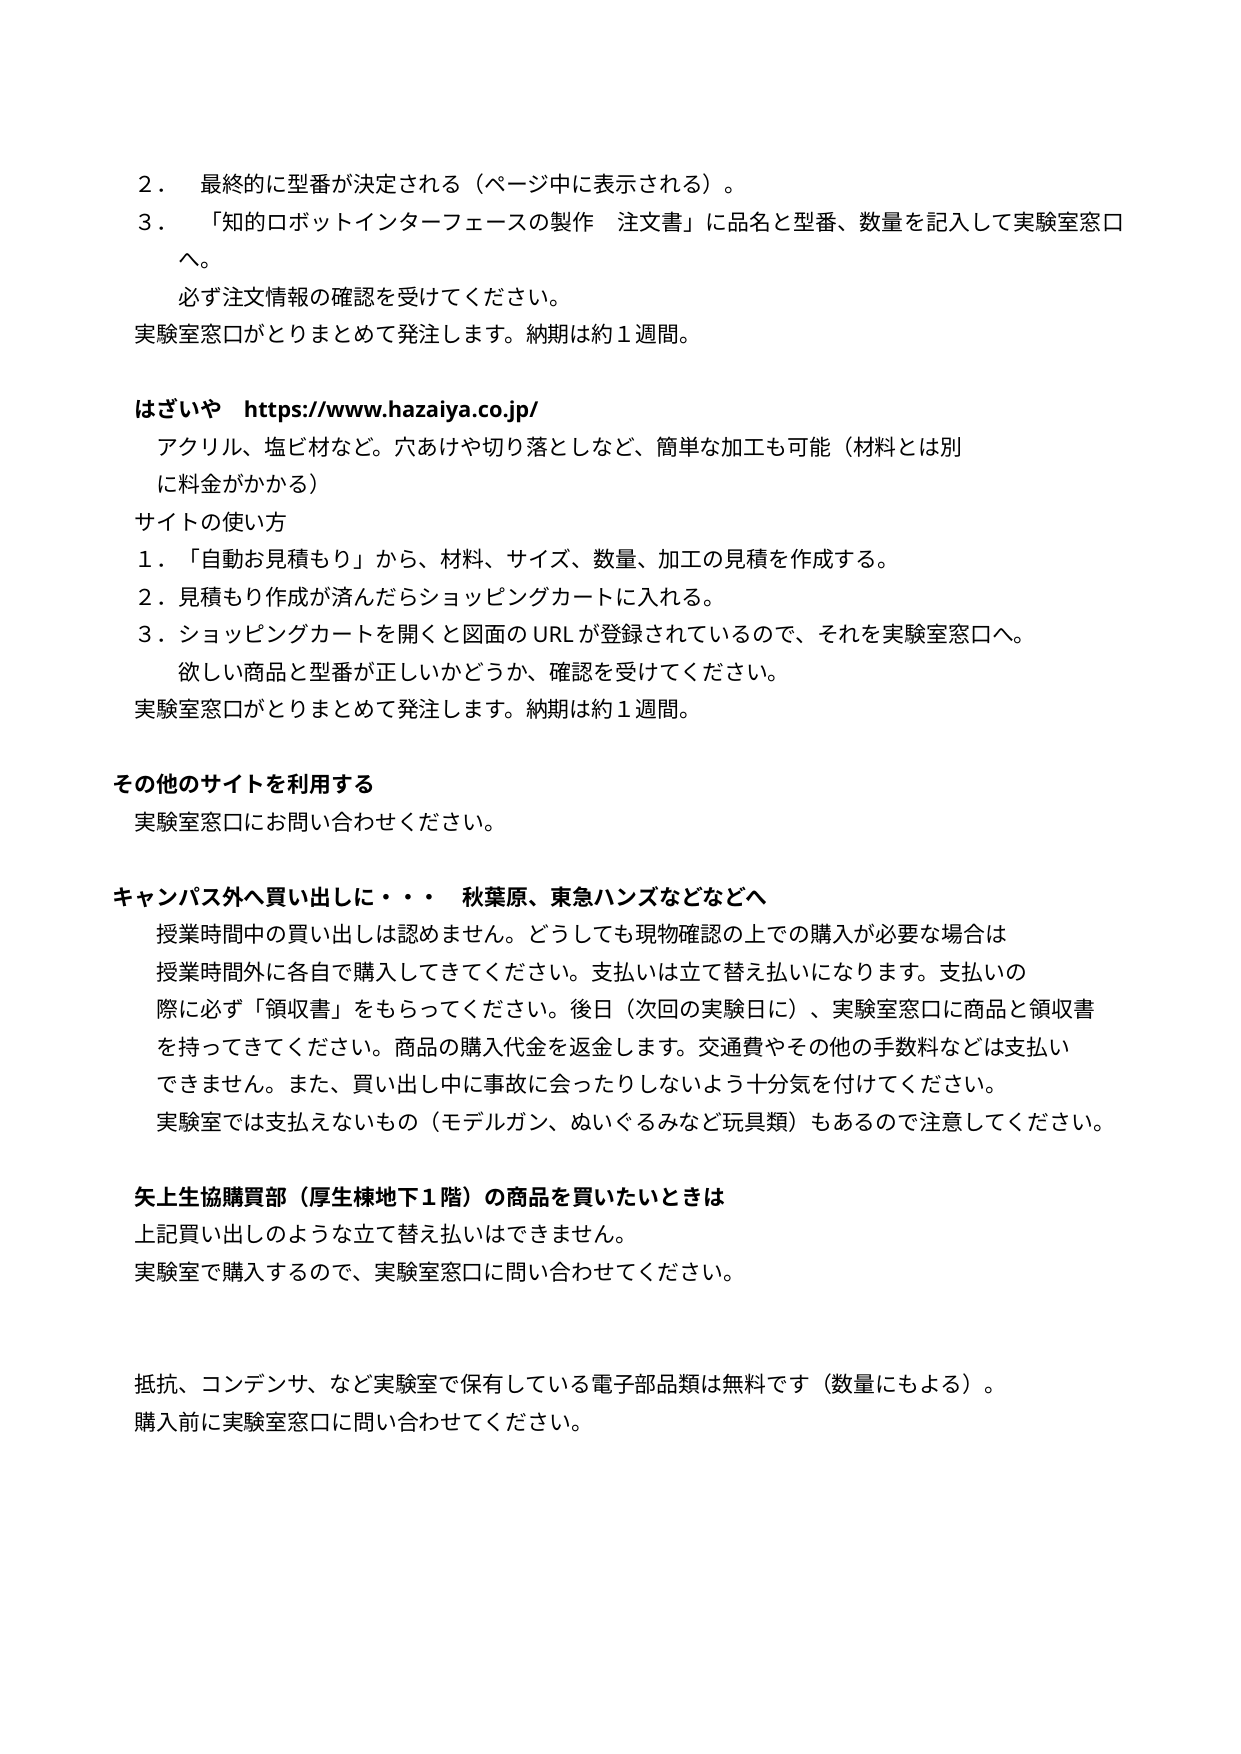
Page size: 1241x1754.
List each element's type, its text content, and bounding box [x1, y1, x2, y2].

text 実験室では支払えないもの（モデルガン、ぬいぐるみなど玩具類）もあるので注意してください。 [112, 1102, 1128, 1139]
text ３．ショッピングカートを開くと図面のURLが登録されているので、それを実験室窓口へ。 [112, 614, 1128, 652]
text を持ってきてください。商品の購入代金を返金します。交通費やその他の手数料などは支払い [112, 1027, 1128, 1064]
text その他のサイトを利用する [112, 764, 1128, 802]
text 上記買い出しのような立て替え払いはできません。 [112, 1214, 1128, 1252]
text 購入前に実験室窓口に問い合わせてください。 [112, 1402, 1128, 1439]
text 授業時間外に各自で購入してきてください。支払いは立て替え払いになります。支払いの [112, 952, 1128, 989]
text に料金がかかる） [112, 464, 1128, 502]
text 実験室窓口がとりまとめて発注します。納期は約１週間。 [112, 689, 1128, 727]
text 矢上生協購買部（厚生棟地下１階）の商品を買いたいときは [112, 1177, 1128, 1214]
text 実験室窓口がとりまとめて発注します。納期は約１週間。 [112, 314, 1128, 352]
text キャンパス外へ買い出しに・・・ 秋葉原、東急ハンズなどなどへ [112, 877, 1128, 914]
text 欲しい商品と型番が正しいかどうか、確認を受けてください。 [178, 652, 1128, 689]
text 必ず注文情報の確認を受けてください。 [178, 277, 1128, 314]
text １．「自動お見積もり」から、材料、サイズ、数量、加工の見積を作成する。 [112, 539, 1128, 577]
text 際に必ず「領収書」をもらってください。後日（次回の実験日に）、実験室窓口に商品と領収書 [112, 989, 1128, 1027]
list 「知的ロボットインターフェースの製作 注文書」に品名と型番、数量を記入して実験室窓口へ。 [134, 202, 1128, 277]
text はざいや https://www.hazaiya.co.jp/ [112, 389, 1128, 427]
text ２．見積もり作成が済んだらショッピングカートに入れる。 [112, 577, 1128, 614]
list 最終的に型番が決定される（ページ中に表示される）。 [134, 164, 1128, 202]
text 実験室窓口にお問い合わせください。 [112, 802, 1128, 839]
text できません。また、買い出し中に事故に会ったりしないよう十分気を付けてください。 [112, 1064, 1128, 1102]
text 実験室で購入するので、実験室窓口に問い合わせてください。 [112, 1252, 1128, 1289]
text アクリル、塩ビ材など。穴あけや切り落としなど、簡単な加工も可能（材料とは別 [112, 427, 1128, 464]
text 抵抗、コンデンサ、など実験室で保有している電子部品類は無料です（数量にもよる）。 [112, 1364, 1128, 1402]
text サイトの使い方 [112, 502, 1128, 539]
text 授業時間中の買い出しは認めません。どうしても現物確認の上での購入が必要な場合は [112, 914, 1128, 952]
